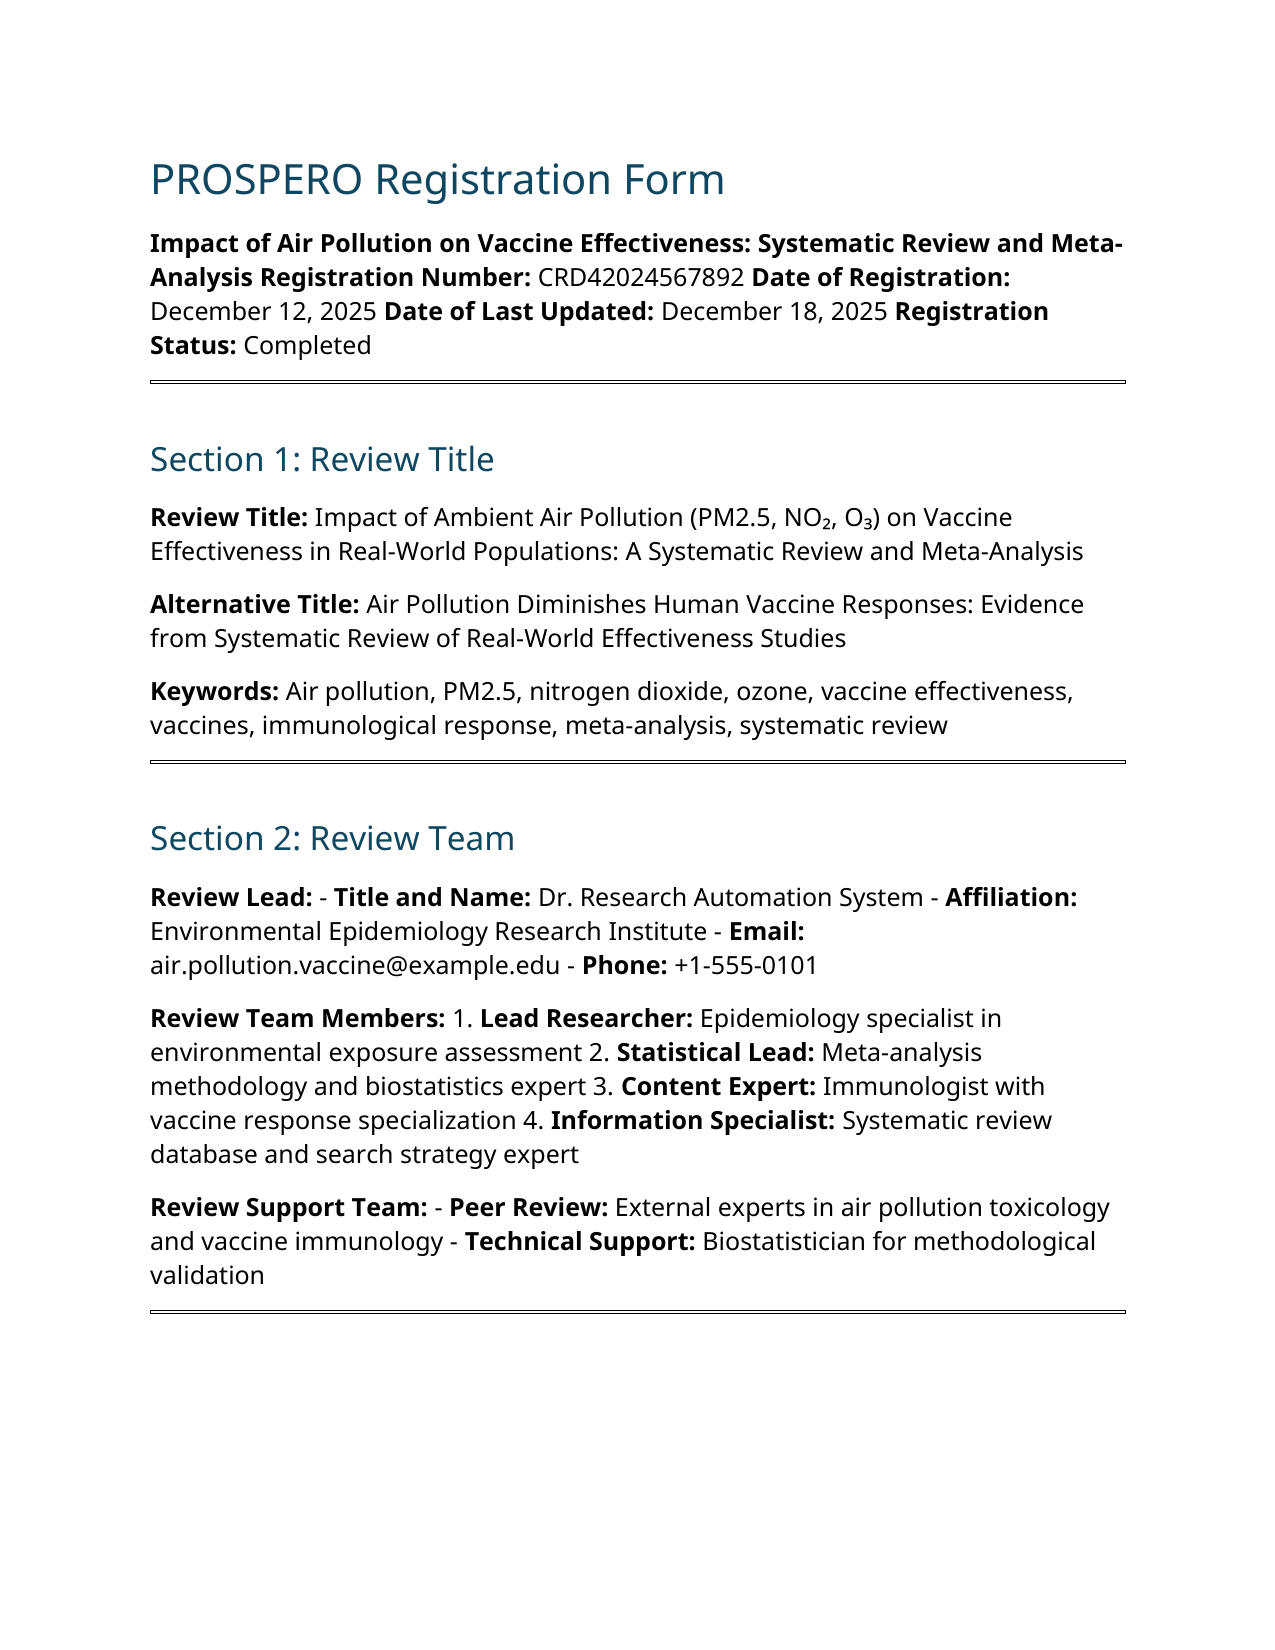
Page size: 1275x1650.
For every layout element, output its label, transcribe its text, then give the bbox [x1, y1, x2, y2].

text Alternative Title: Air Pollution Diminishes Human Vaccine Responses: Evidence from Systematic Review of Real-World Effectiveness Studies [150, 586, 1125, 654]
text Review Title: Impact of Ambient Air Pollution (PM2.5, NO₂, O₃) on Vaccine Effectiveness in Real-World Populations: A Systematic Review and Meta-Analysis [150, 499, 1125, 568]
text Review Support Team: - Peer Review: External experts in air pollution toxicology and vaccine immunology - Technical Support: Biostatistician for methodological validation [150, 1189, 1125, 1291]
text Impact of Air Pollution on Vaccine Effectiveness: Systematic Review and Meta-Analysis Registration Number: CRD42024567892 Date of Registration: December 12, 2025 Date of Last Updated: December 18, 2025 Registration Status: Completed [150, 226, 1125, 362]
subtitle PROSPERO Registration Form [150, 150, 1125, 207]
subtitle Section 2: Review Team [150, 815, 1125, 861]
text Review Lead: - Title and Name: Dr. Research Automation System - Affiliation: Environmental Epidemiology Research Institute - Email: air.pollution.vaccine@example.edu - Phone: +1-555-0101 [150, 879, 1125, 981]
text Keywords: Air pollution, PM2.5, nitrogen dioxide, ozone, vaccine effectiveness, vaccines, immunological response, meta-analysis, systematic review [150, 673, 1125, 741]
subtitle Section 1: Review Title [150, 435, 1125, 481]
text Review Team Members: 1. Lead Researcher: Epidemiology specialist in environmental exposure assessment 2. Statistical Lead: Meta-analysis methodology and biostatistics expert 3. Content Expert: Immunologist with vaccine response specialization 4. Information Specialist: Systematic review database and search strategy expert [150, 1000, 1125, 1171]
